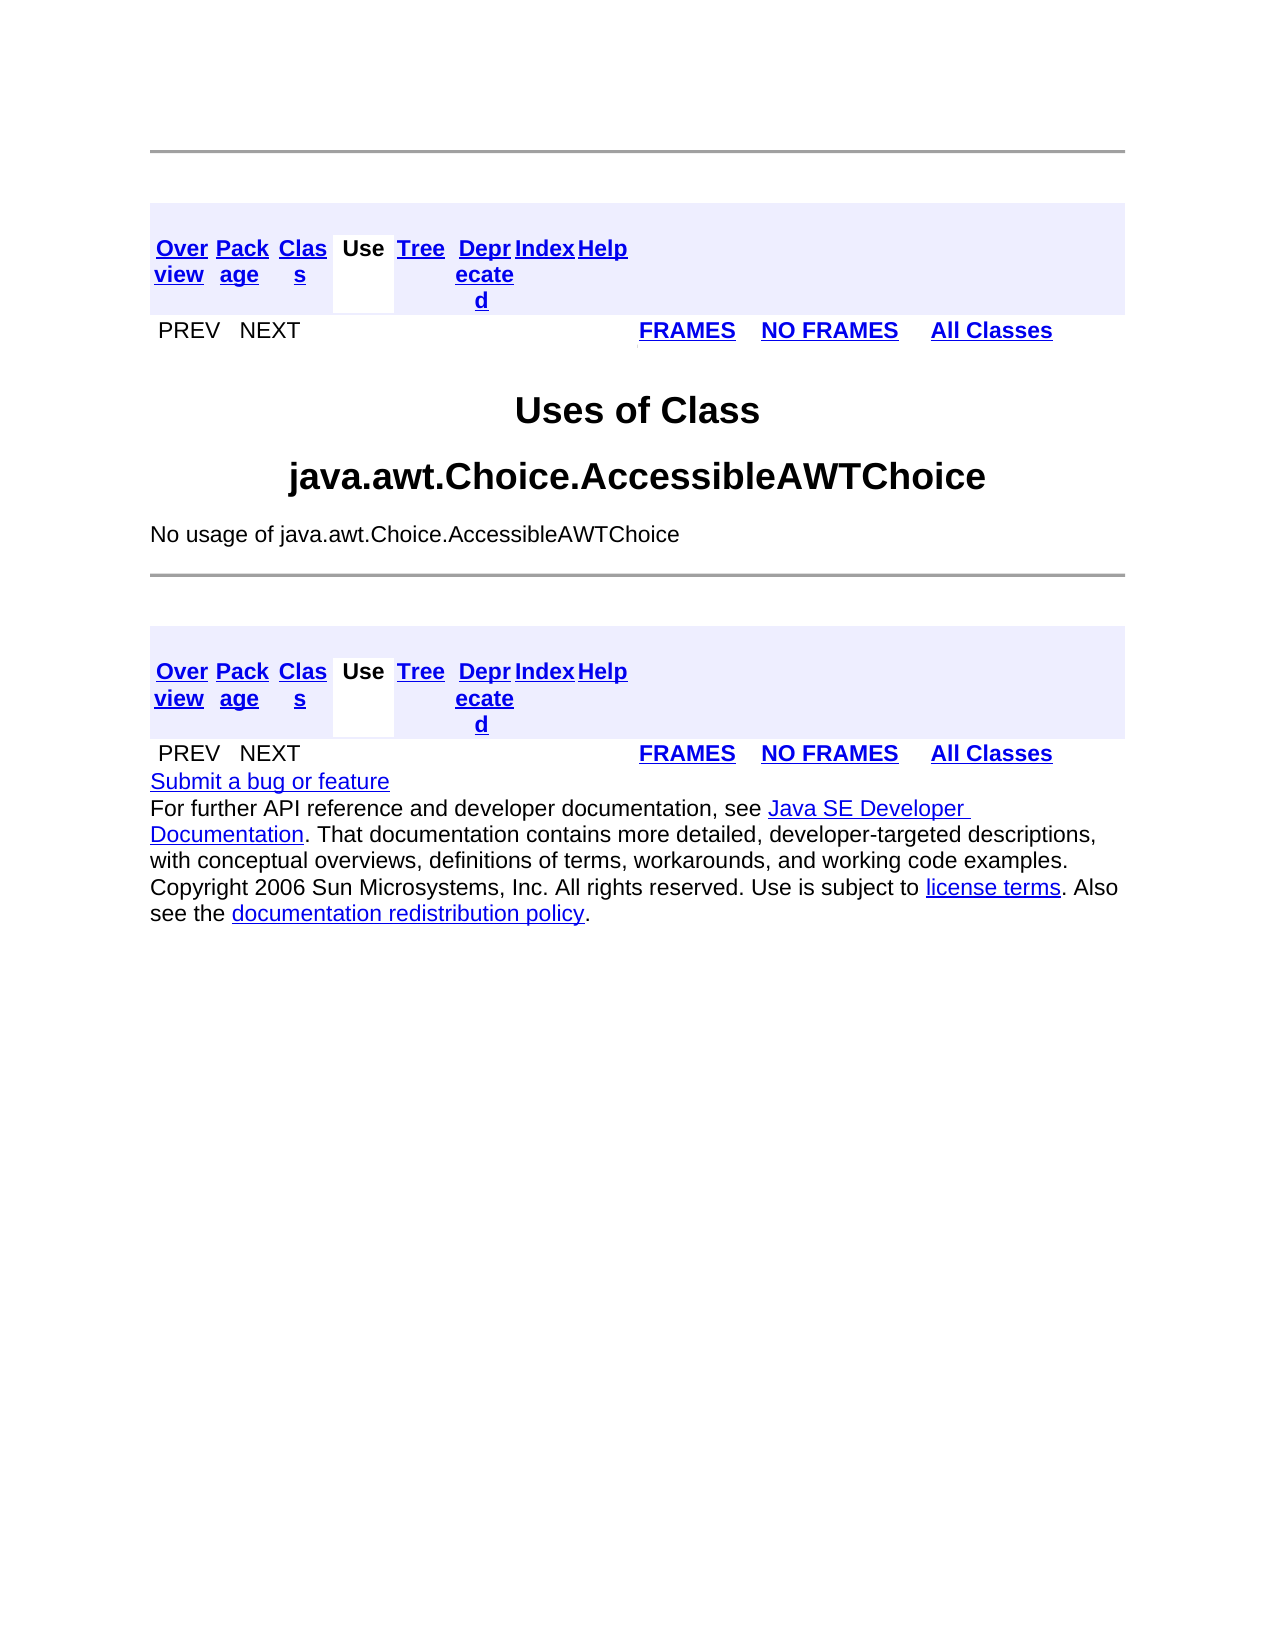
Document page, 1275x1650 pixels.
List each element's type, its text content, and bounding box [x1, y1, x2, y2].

text For further API reference and developer documentation, see Java SE Developer Documentation. That documentation contains more detailed, developer-targeted descriptions, with conceptual overviews, definitions of terms, workarounds, and working code examples. [150, 795, 1125, 874]
text Copyright 2006 Sun Microsystems, Inc. All rights reserved. Use is subject to license terms. Also see the documentation redistribution policy. [150, 874, 1125, 926]
table_cell PREV NEXT [150, 739, 637, 768]
table_header [150, 626, 1125, 739]
table_header [150, 203, 1125, 315]
text java.awt.Choice.AccessibleAWTChoice [150, 454, 1125, 497]
table_cell FRAMES NO FRAMES All Classes [638, 315, 1125, 345]
text Uses of Class [150, 388, 1125, 431]
table_cell PREV NEXT [150, 315, 637, 345]
text Submit a bug or feature [150, 768, 1125, 795]
text No usage of java.awt.Choice.AccessibleAWTChoice [150, 521, 1125, 547]
table_cell FRAMES NO FRAMES All Classes [638, 739, 1125, 768]
